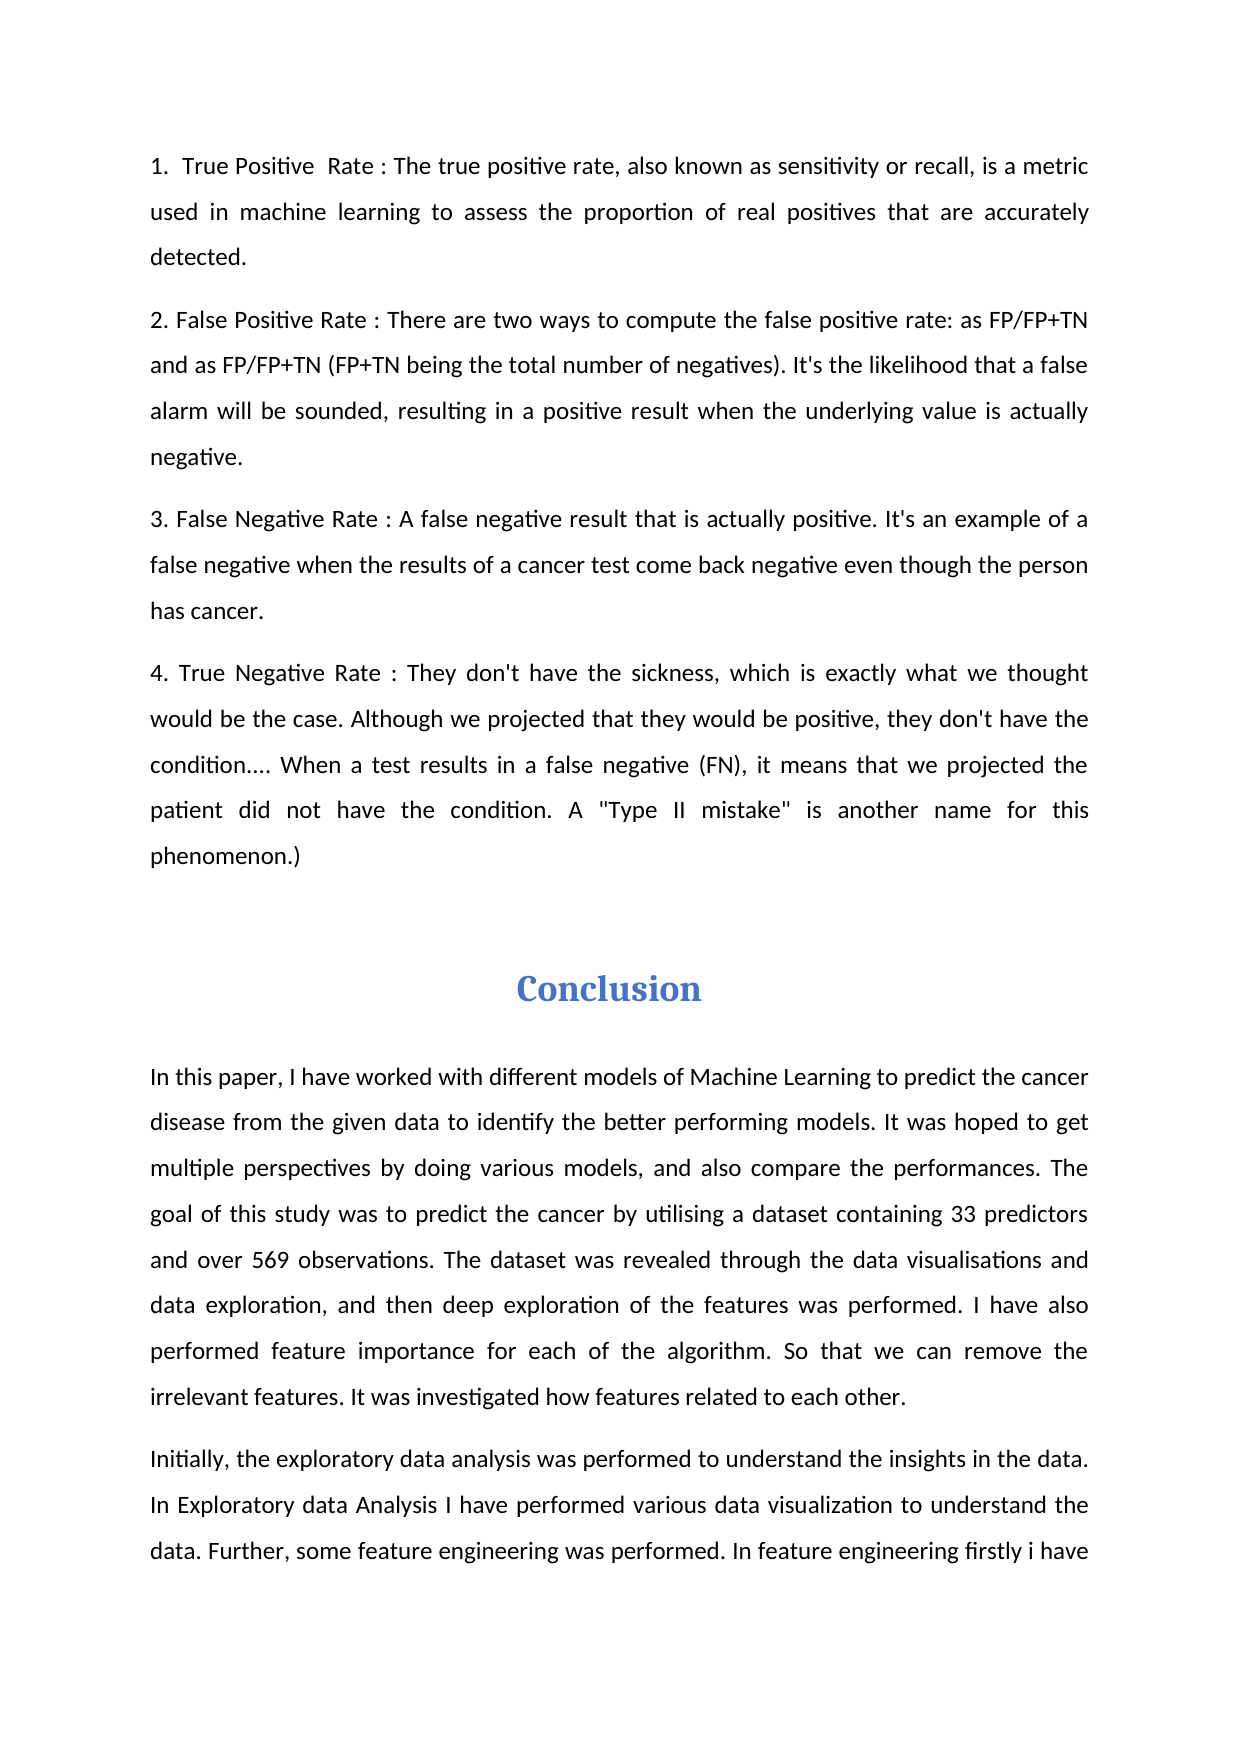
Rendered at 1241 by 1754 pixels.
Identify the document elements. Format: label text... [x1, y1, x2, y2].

text 2. False Positive Rate : There are two ways to compute the false positive rate: as FP/FP+TN and as FP/FP+TN (FP+TN being the total number of negatives). It's the likelihood that a false alarm will be sounded, resulting in a positive result when the underlying value is actually negative. [150, 304, 1090, 472]
text In this paper, I have worked with different models of Machine Learning to predict the cancer disease from the given data to identify the better performing models. It was hoped to get multiple perspectives by doing various models, and also compare the performances. The goal of this study was to predict the cancer by utilising a dataset containing 33 predictors and over 569 observations. The dataset was revealed through the data visualisations and data exploration, and then deep exploration of the features was performed. I have also performed feature importance for each of the algorithm. So that we can remove the irrelevant features. It was investigated how features related to each other. [150, 1061, 1090, 1411]
text 1. True Positive Rate : The true positive rate, also known as sensitivity or recall, is a metric used in machine learning to assess the proportion of real positives that are accurately detected. [150, 150, 1090, 272]
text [150, 1443, 1090, 1565]
text 4. True Negative Rate : They don't have the sickness, which is exactly what we thought would be the case. Although we projected that they would be positive, they don't have the condition.... When a test results in a false negative (FN), it means that we projected the patient did not have the condition. A "Type II mistake" is another name for this phenomenon.) [150, 657, 1090, 871]
text 3. False Negative Rate : A false negative result that is actually positive. It's an example of a false negative when the results of a cancer test come back negative even though the person has cancer. [150, 503, 1090, 625]
subtitle Conclusion [150, 967, 1090, 1011]
